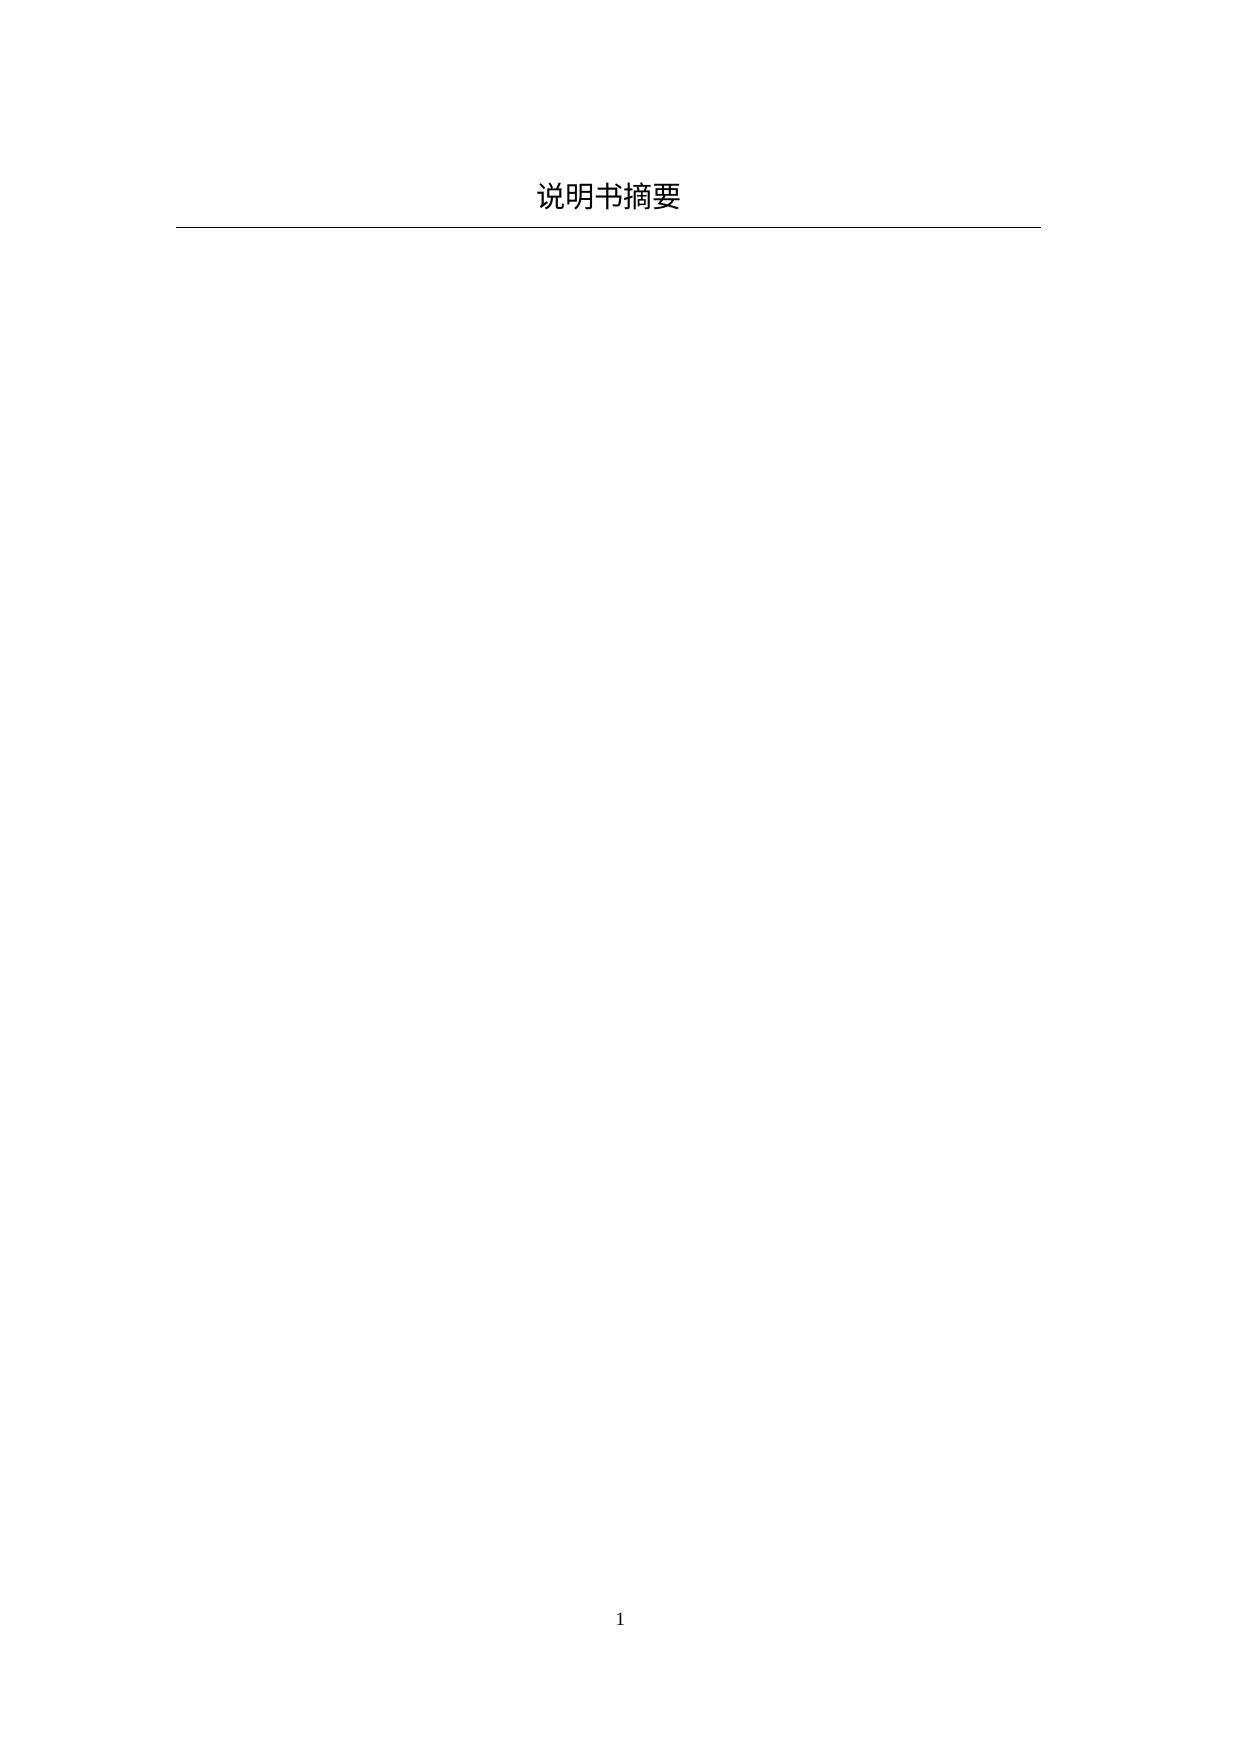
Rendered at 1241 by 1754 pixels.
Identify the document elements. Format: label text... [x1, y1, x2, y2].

table_header 说明书摘要 [176, 162, 1041, 227]
